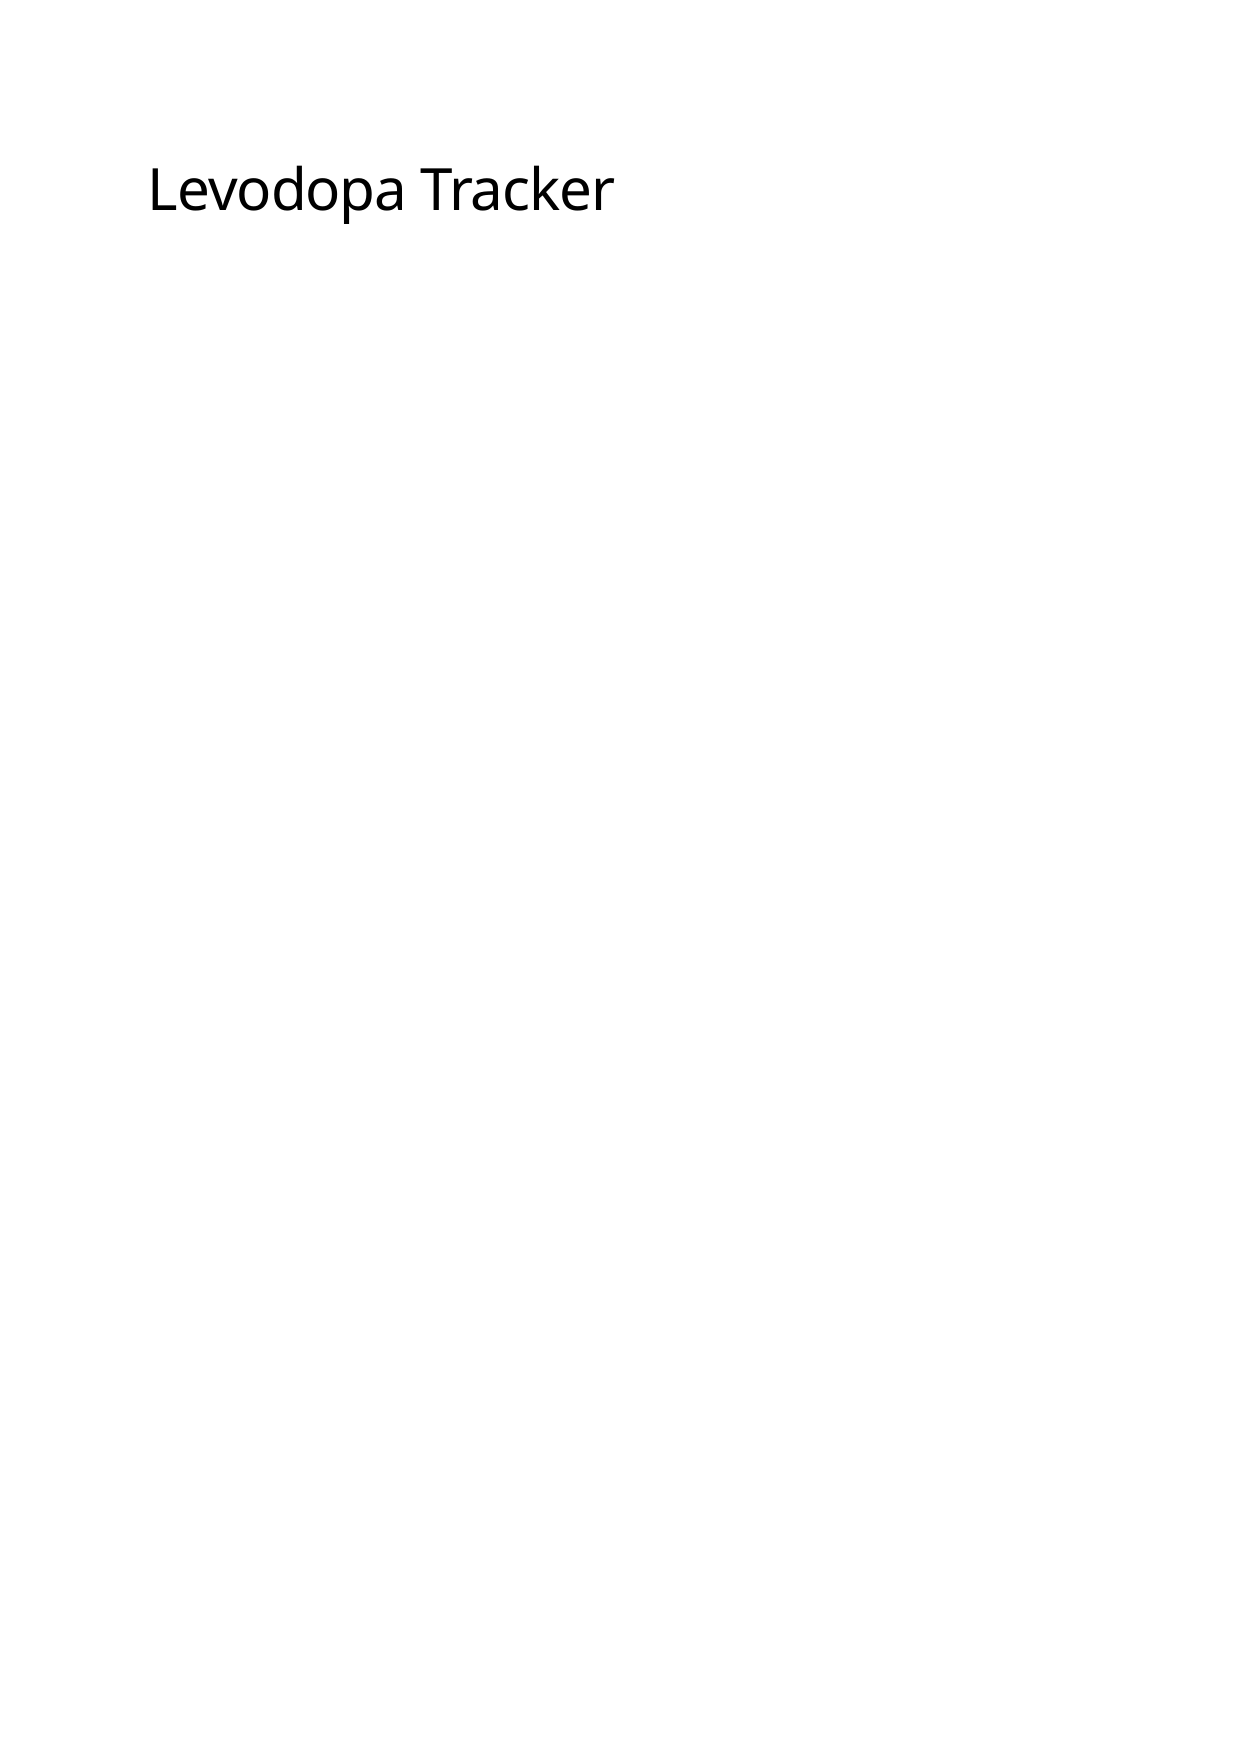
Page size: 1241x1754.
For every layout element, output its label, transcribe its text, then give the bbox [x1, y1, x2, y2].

title Levodopa Tracker [148, 148, 1093, 227]
